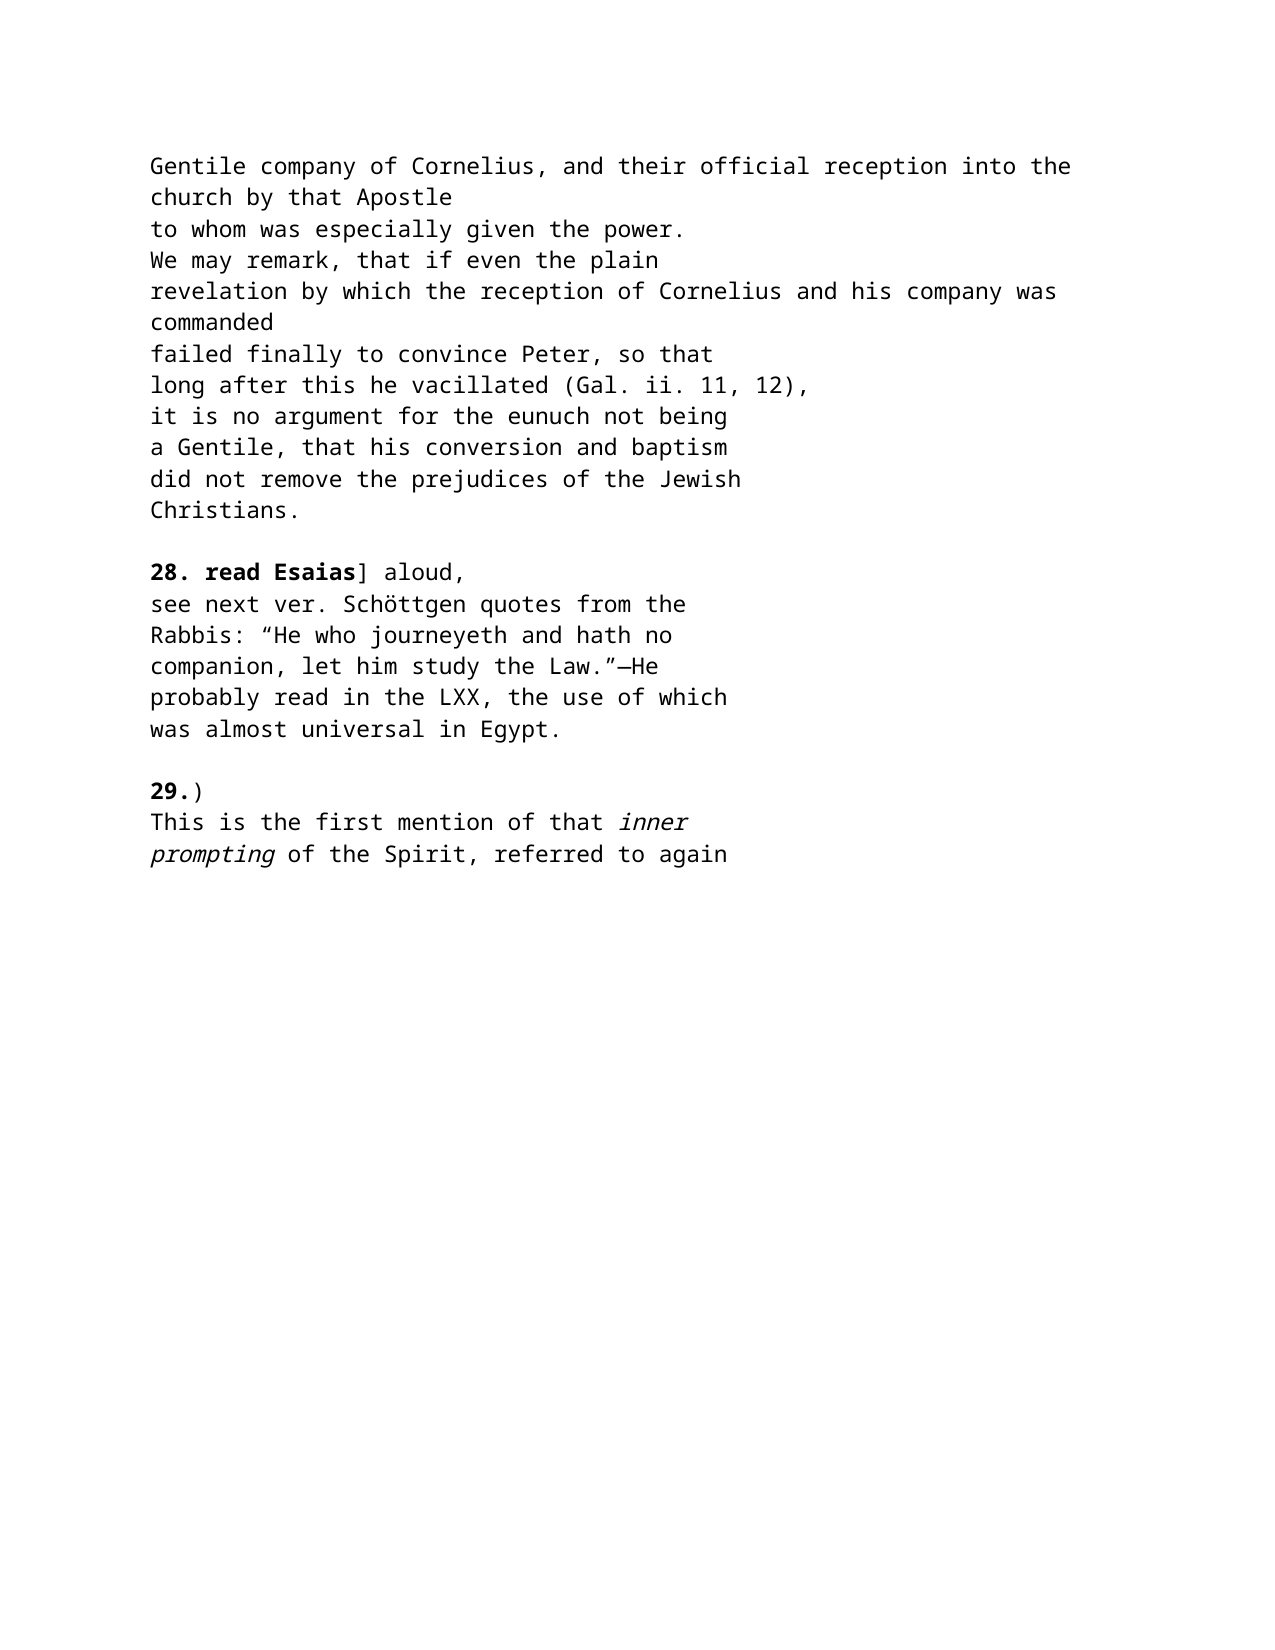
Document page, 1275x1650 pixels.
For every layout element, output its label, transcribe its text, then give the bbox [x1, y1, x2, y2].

text 28. read Esaias] aloud, see next ver. Schöttgen quotes from the Rabbis: “He who journeyeth and hath no companion, let him study the Law.”—He probably read in the LXX, the use of which was almost universal in Egypt. [150, 556, 1125, 744]
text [150, 150, 1125, 525]
text 29.) This is the first mention of that inner prompting of the Spirit, referred to again [150, 775, 1125, 869]
